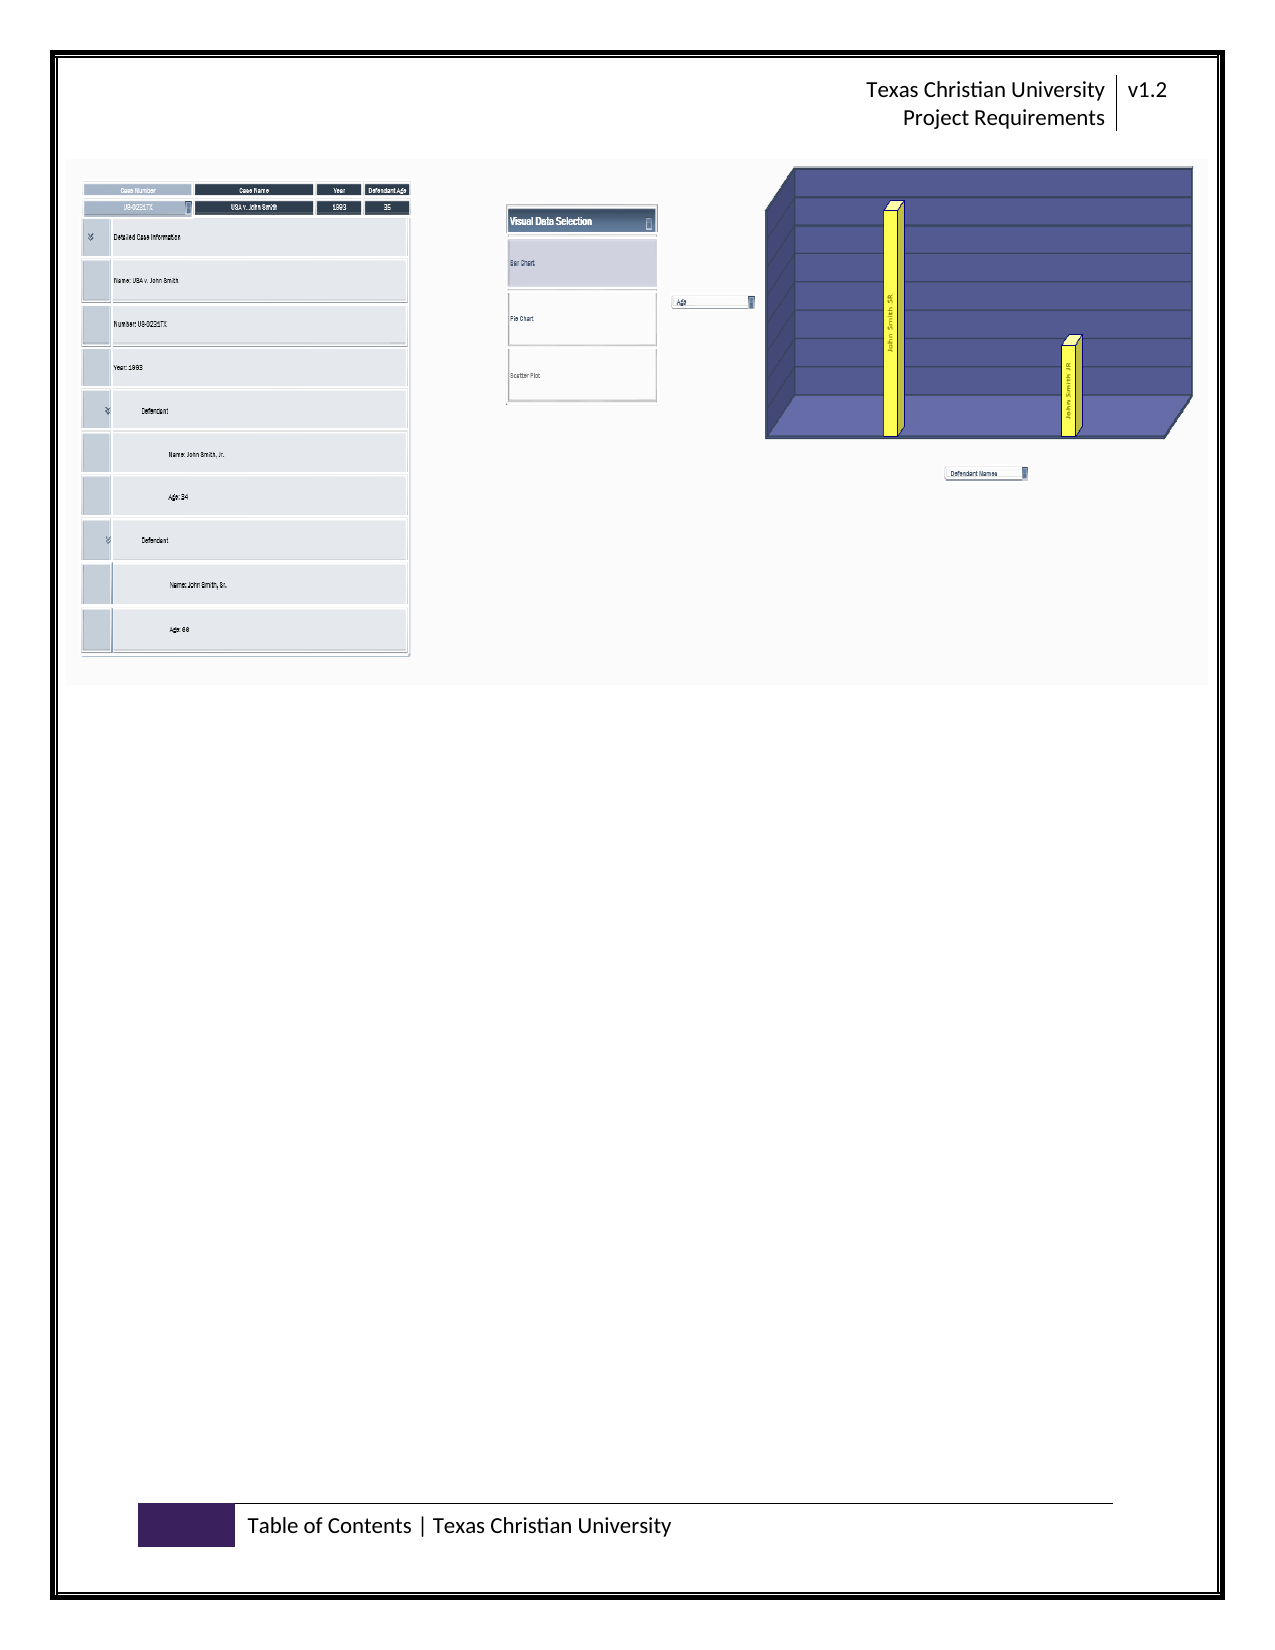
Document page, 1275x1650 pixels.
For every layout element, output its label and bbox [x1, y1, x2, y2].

picture [65, 159, 1209, 685]
